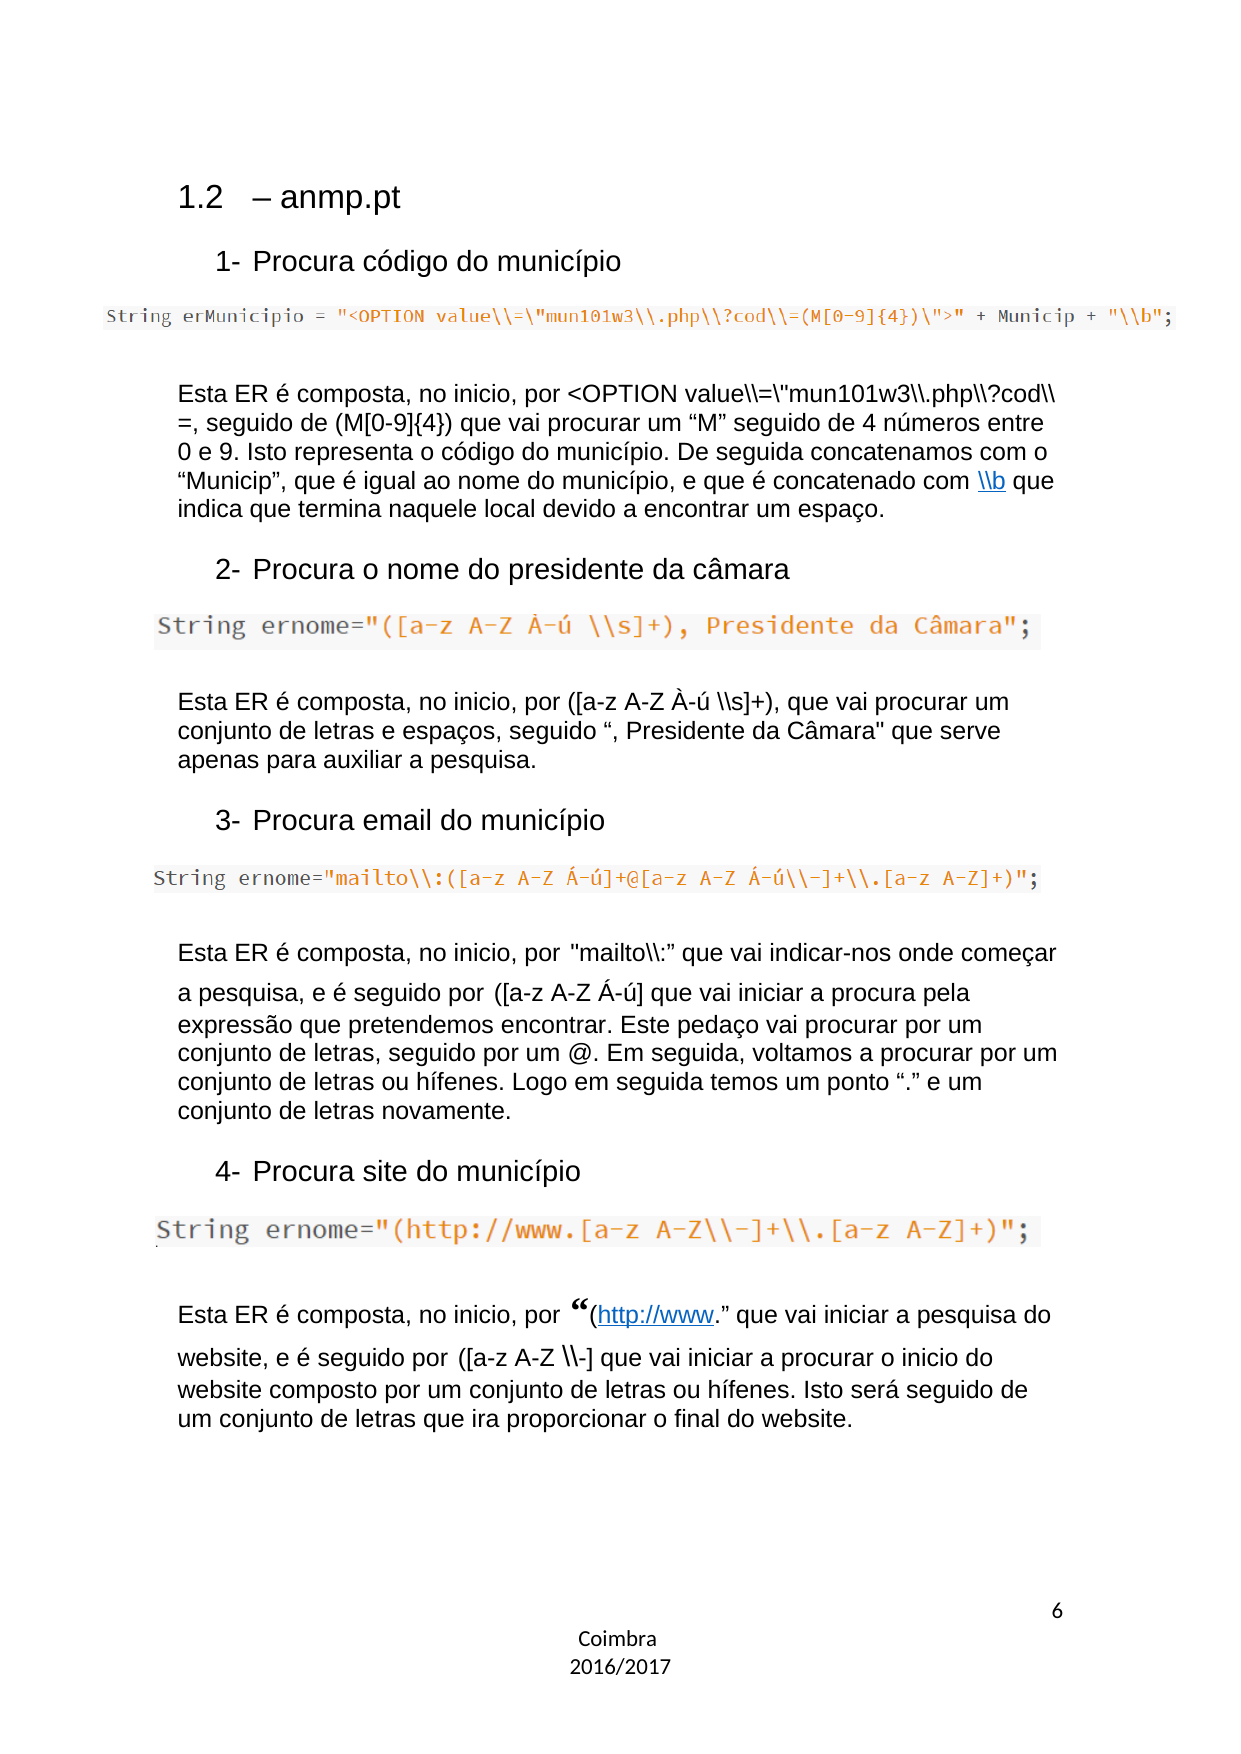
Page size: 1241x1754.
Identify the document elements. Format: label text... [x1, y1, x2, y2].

subtitle Esta ER é composta, no inicio, por <OPTION value\\=\"mun101w3\\.php\\?cod\\=, seguido de (M[0-9]{4}) que vai procurar um “M” seguido de 4 números entre 0 e 9. Isto representa o código do município. De seguida concatenamos com o “Municip”, que é igual ao nome do município, e que é concatenado com \\b que indica que termina naquele local devido a encontrar um espaço. [177, 379, 1063, 523]
subtitle – anmp.pt [177, 177, 1063, 215]
picture [154, 865, 1041, 893]
subtitle Esta ER é composta, no inicio, por “(http://www.” que vai iniciar a pesquisa do website, e é seguido por ([a-z A-Z \\-] que vai iniciar a procurar o inicio do website composto por um conjunto de letras ou hífenes. Isto será seguido de um conjunto de letras que ira proporcionar o final do website. [177, 1289, 1063, 1432]
picture [155, 1216, 1041, 1247]
subtitle Esta ER é composta, no inicio, por ([a-z A-Z À-ú \\s]+), que vai procurar um conjunto de letras e espaços, seguido “, Presidente da Câmara" que serve apenas para auxiliar a pesquisa. [177, 687, 1063, 773]
subtitle Procura site do município [215, 1154, 1063, 1187]
subtitle Procura o nome do presidente da câmara [215, 552, 1063, 586]
subtitle Esta ER é composta, no inicio, por "mailto\\:” que vai indicar-nos onde começar a pesquisa, e é seguido por ([a-z A-Z Á-ú] que vai iniciar a procura pela expressão que pretendemos encontrar. Este pedaço vai procurar por um conjunto de letras, seguido por um @. Em seguida, voltamos a procurar por um conjunto de letras ou hífenes. Logo em seguida temos um ponto “.” e um conjunto de letras novamente. [177, 938, 1063, 1124]
subtitle Procura email do município [215, 803, 1063, 836]
picture [154, 614, 1041, 650]
picture [103, 306, 1176, 330]
subtitle Procura código do município [215, 244, 1063, 278]
